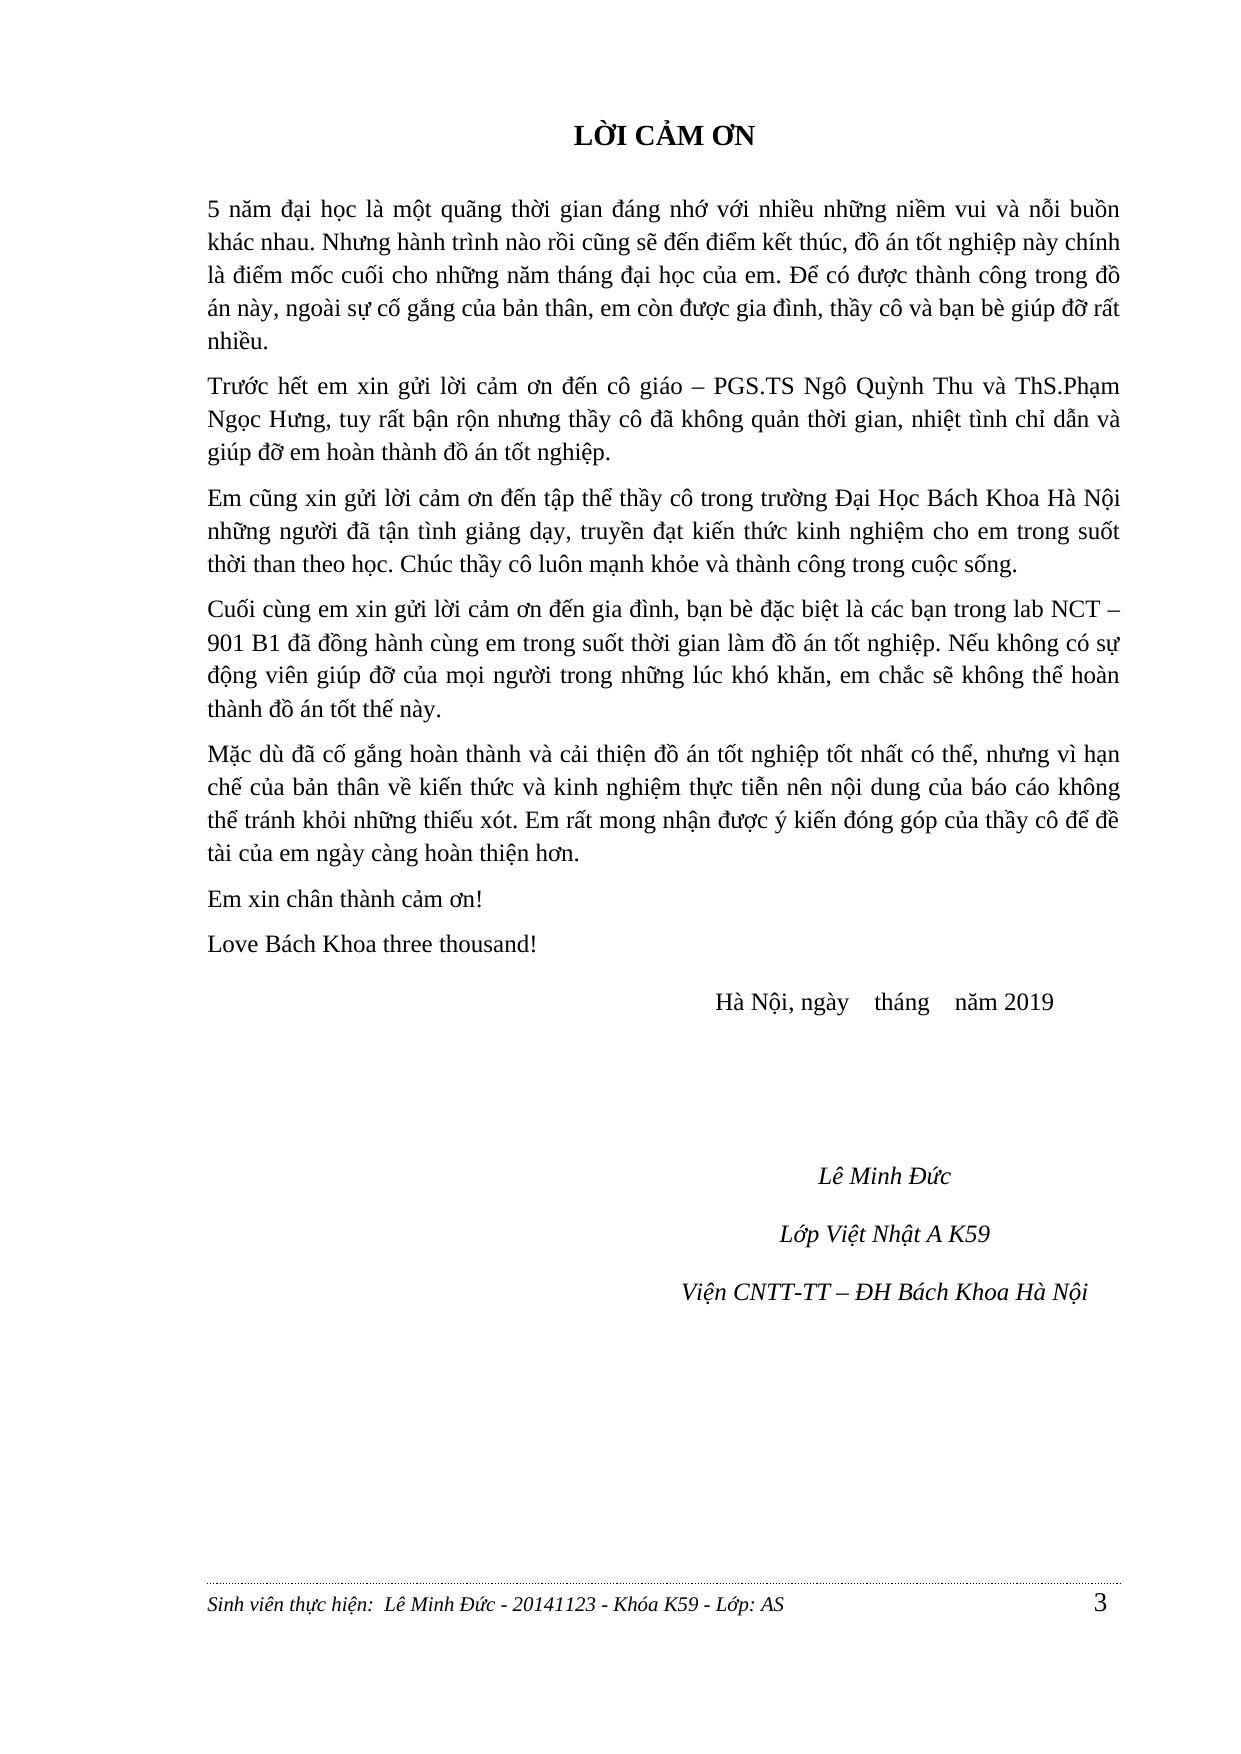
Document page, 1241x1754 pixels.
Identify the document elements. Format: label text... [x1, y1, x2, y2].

text Hà Nội, ngày tháng năm 2019 [648, 987, 1122, 1016]
text Em xin chân thành cảm ơn! [207, 884, 1122, 912]
text Cuối cùng em xin gửi lời cảm ơn đến gia đình, bạn bè đặc biệt là các bạn trong lab NCT – 901 B1 đã đồng hành cùng em trong suốt thời gian làm đồ án tốt nghiệp. Nếu không có sự động viên giúp đỡ của mọi người trong những lúc khó khăn, em chắc sẽ không thể hoàn thành đồ án tốt thế này. [207, 594, 1122, 722]
subtitle LỜI CẢM ƠN [207, 118, 1122, 152]
text Lê Minh Đức [648, 1161, 1122, 1190]
text Lớp Việt Nhật A K59 [648, 1219, 1122, 1248]
text Mặc dù đã cố gắng hoàn thành và cải thiện đồ án tốt nghiệp tốt nhất có thể, nhưng vì hạn chế của bản thân về kiến thức và kinh nghiệm thực tiễn nên nội dung của báo cáo không thể tránh khỏi những thiếu xót. Em rất mong nhận được ý kiến đóng góp của thầy cô để đề tài của em ngày càng hoàn thiện hơn. [207, 739, 1122, 867]
text Trước hết em xin gửi lời cảm ơn đến cô giáo – PGS.TS Ngô Quỳnh Thu và ThS.Phạm Ngọc Hưng, tuy rất bận rộn nhưng thầy cô đã không quản thời gian, nhiệt tình chỉ dẫn và giúp đỡ em hoàn thành đồ án tốt nghiệp. [207, 371, 1122, 466]
text Love Bách Khoa three thousand! [207, 929, 1122, 958]
text Em cũng xin gửi lời cảm ơn đến tập thể thầy cô trong trường Đại Học Bách Khoa Hà Nội những người đã tận tình giảng dạy, truyền đạt kiến thức kinh nghiệm cho em trong suốt thời than theo học. Chúc thầy cô luôn mạnh khỏe và thành công trong cuộc sống. [207, 483, 1122, 578]
text 5 năm đại học là một quãng thời gian đáng nhớ với nhiều những niềm vui và nỗi buồn khác nhau. Nhưng hành trình nào rồi cũng sẽ đến điểm kết thúc, đồ án tốt nghiệp này chính là điểm mốc cuối cho những năm tháng đại học của em. Để có được thành công trong đồ án này, ngoài sự cố gắng của bản thân, em còn được gia đình, thầy cô và bạn bè giúp đỡ rất nhiều. [207, 194, 1122, 355]
text Viện CNTT-TT – ĐH Bách Khoa Hà Nội [648, 1277, 1122, 1306]
